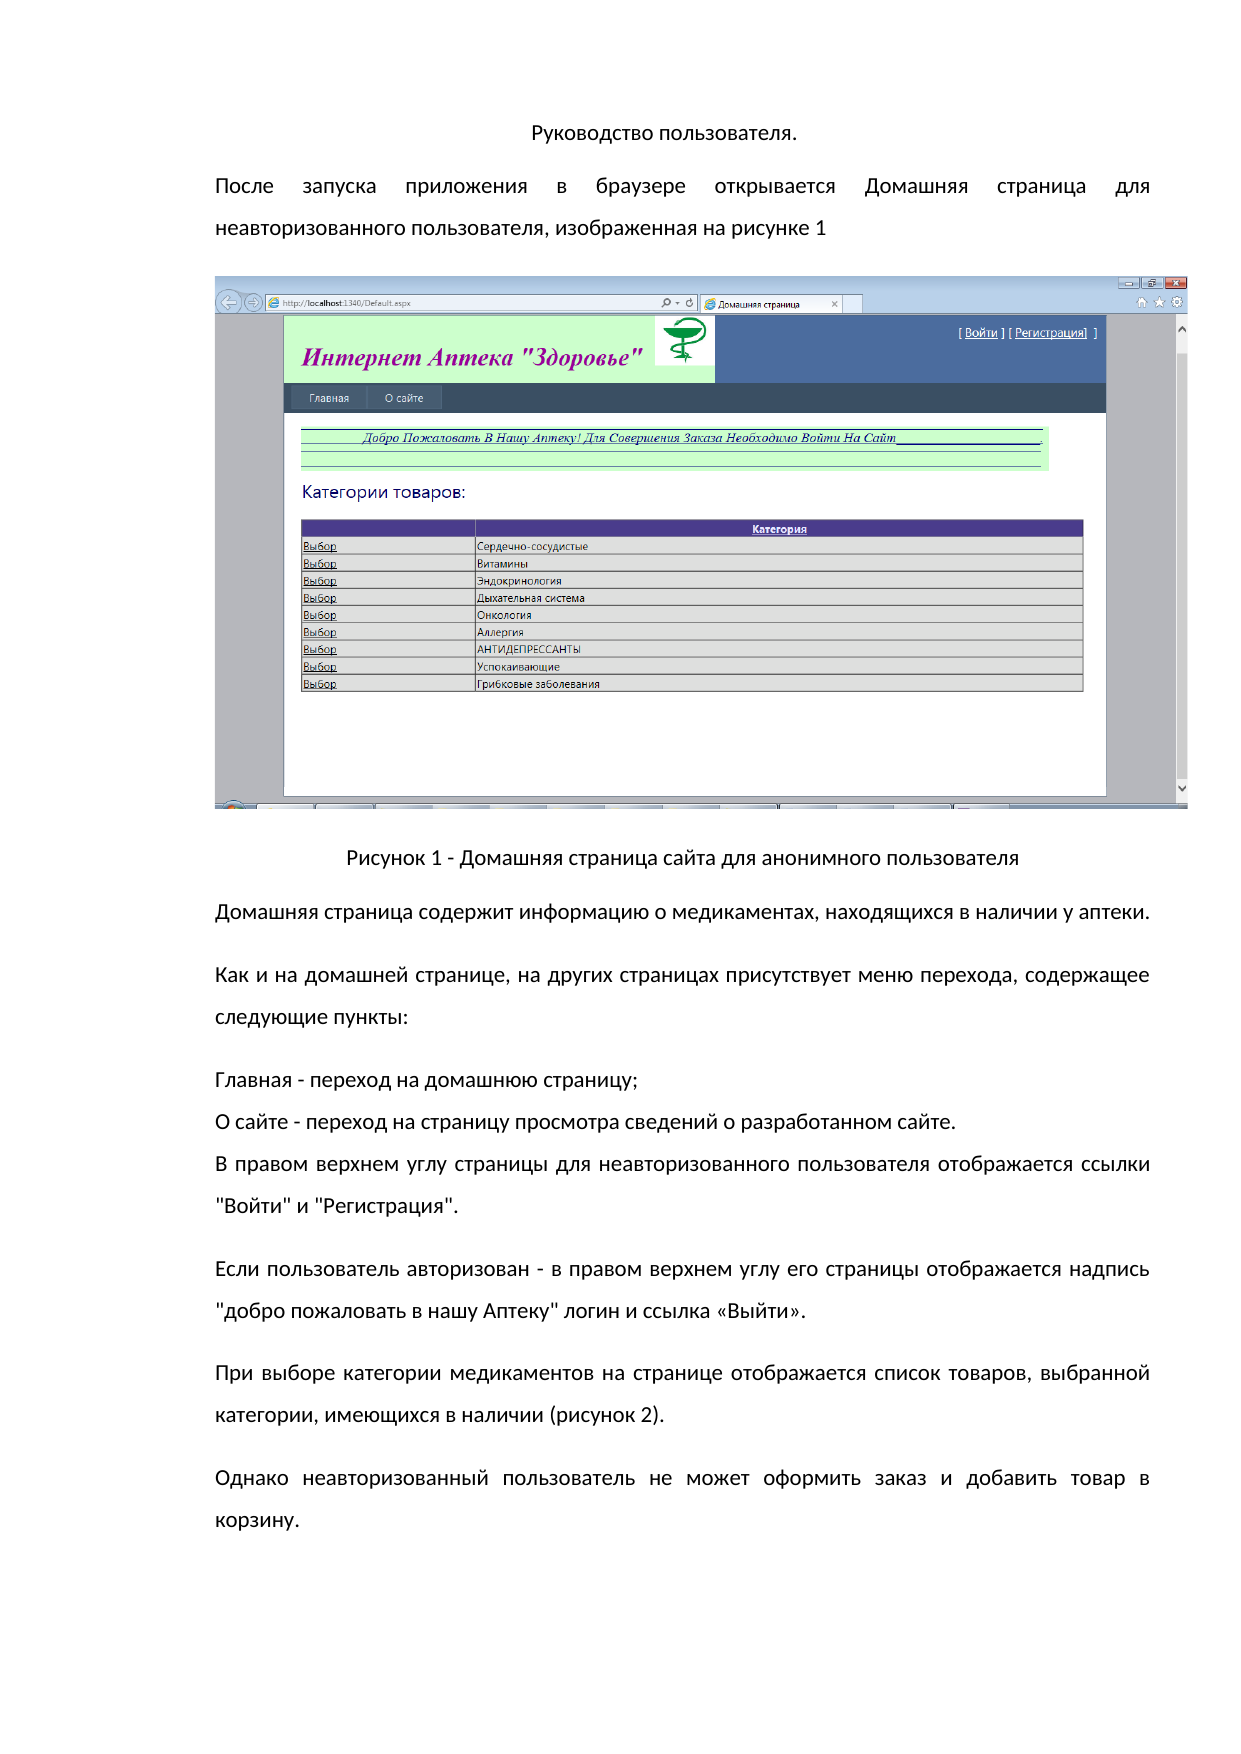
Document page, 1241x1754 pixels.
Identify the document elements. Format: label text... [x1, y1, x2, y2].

text Как и на домашней странице, на других страницах присутствует меню перехода, содержащее следующие пункты: [215, 960, 1152, 1030]
text Руководство пользователя. [177, 118, 1152, 146]
text После запуска приложения в браузере открывается Домашняя страница для неавторизованного пользователя, изображенная на рисунке 1 [215, 171, 1152, 241]
text О сайте - переход на страницу просмотра сведений о разработанном сайте. [215, 1107, 1152, 1135]
text В правом верхнем углу страницы для неавторизованного пользователя отображается ссылки "Войти" и "Регистрация". [215, 1149, 1152, 1219]
text Домашняя страница содержит информацию о медикаментах, находящихся в наличии у аптеки. [215, 897, 1152, 925]
text Главная - переход на домашнюю страницу; [215, 1065, 1152, 1093]
text Однако неавторизованный пользователь не может оформить заказ и добавить товар в корзину. [215, 1463, 1152, 1533]
text При выборе категории медикаментов на странице отображается список товаров, выбранной категории, имеющихся в наличии (рисунок 2). [215, 1358, 1152, 1428]
text Если пользователь авторизован - в правом верхнем углу его страницы отображается надпись "добро пожаловать в нашу Аптеку" логин и ссылка «Выйти». [215, 1254, 1152, 1324]
text Рисунок 1 - Домашняя страница сайта для анонимного пользователя [215, 843, 1152, 871]
picture [214, 276, 1188, 809]
